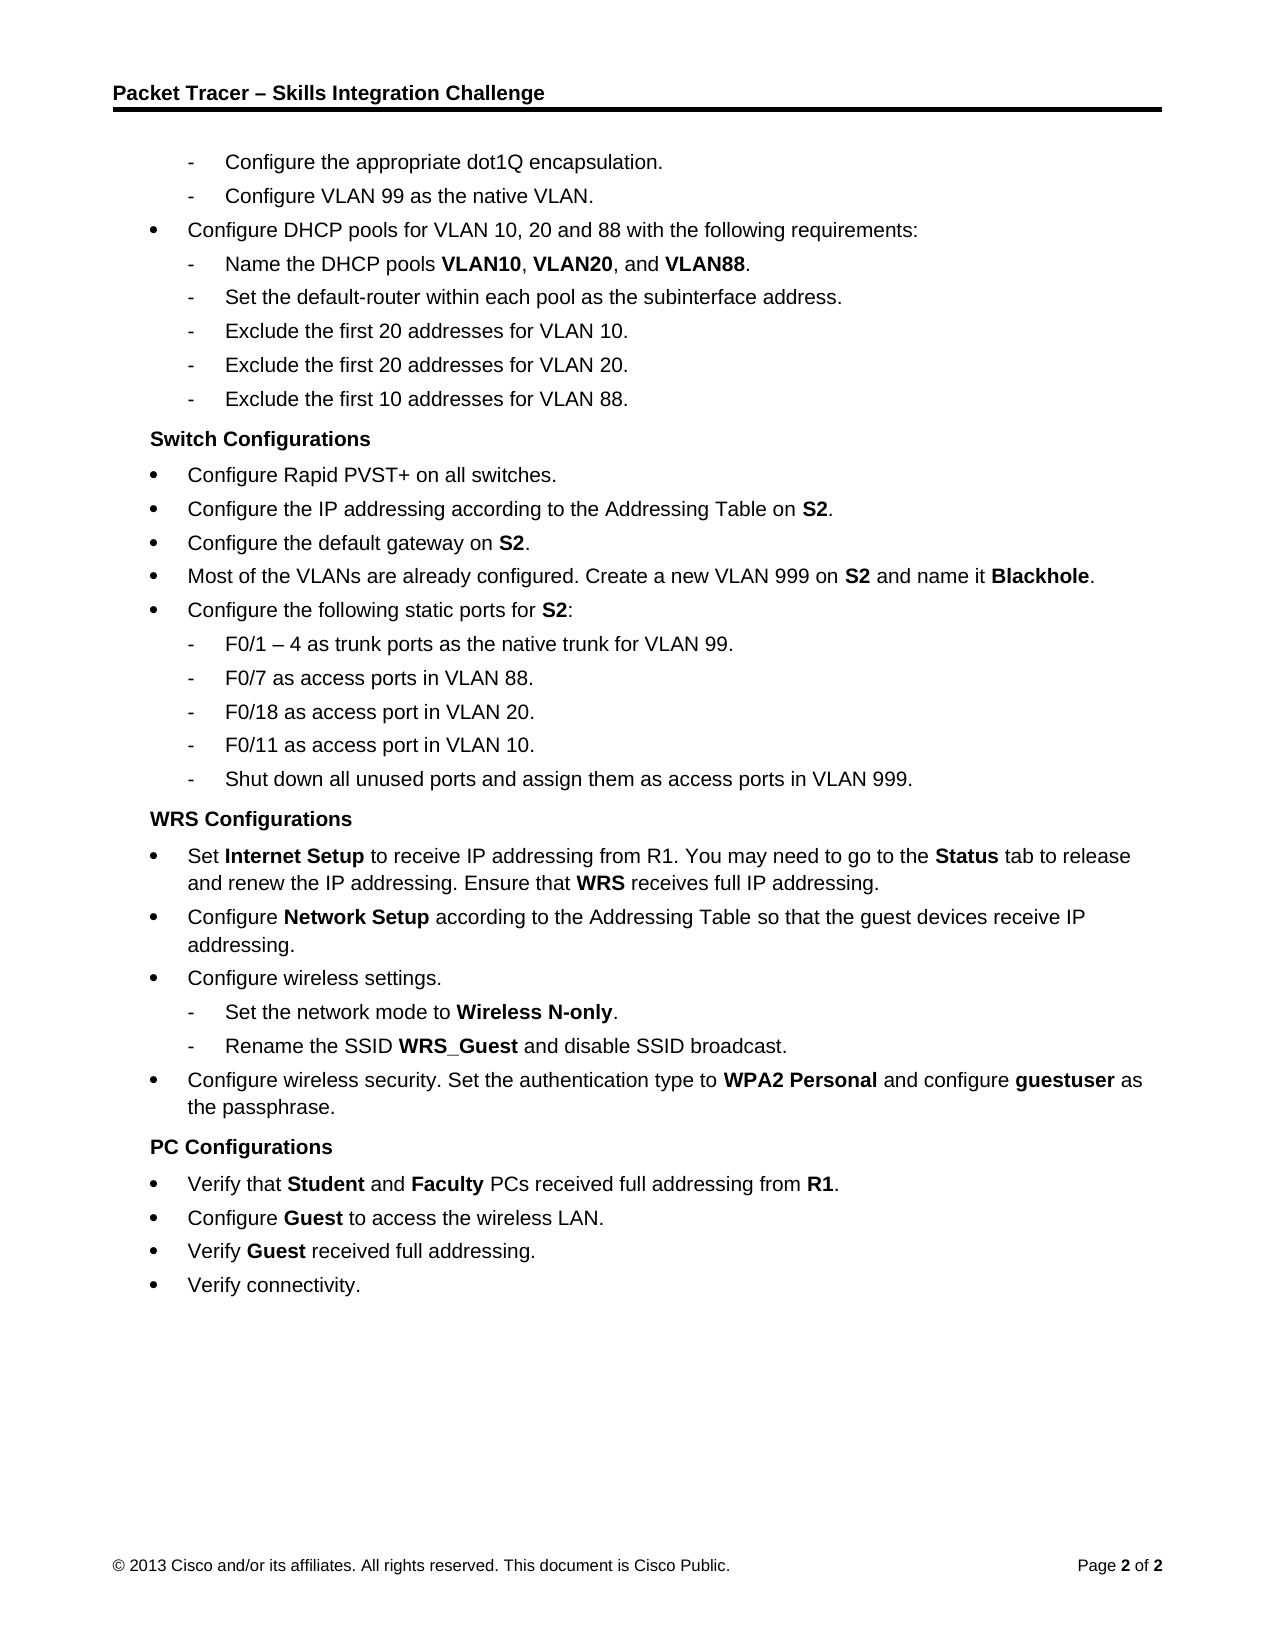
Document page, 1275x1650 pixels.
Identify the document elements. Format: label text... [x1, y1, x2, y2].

text Exclude the first 20 addresses for VLAN 10. [187, 319, 1162, 343]
text Verify Guest received full addressing. [150, 1239, 1162, 1263]
text Set Internet Setup to receive IP addressing from R1. You may need to go to the Status tab to release and renew the IP addressing. Ensure that WRS receives full IP addressing. [150, 843, 1162, 895]
text Configure DHCP pools for VLAN 10, 20 and 88 with the following requirements: [150, 217, 1162, 242]
text Rename the SSID WRS_Guest and disable SSID broadcast. [187, 1034, 1162, 1058]
text Configure Network Setup according to the Addressing Table so that the guest devices receive IP addressing. [150, 905, 1162, 956]
text F0/1 – 4 as trunk ports as the native trunk for VLAN 99. [187, 632, 1162, 656]
text Configure wireless settings. [150, 966, 1162, 990]
text Configure the default gateway on S2. [150, 531, 1162, 554]
text Switch Configurations [150, 426, 1162, 450]
text F0/18 as access port in VLAN 20. [187, 699, 1162, 723]
text Verify connectivity. [150, 1273, 1162, 1297]
text Shut down all unused ports and assign them as access ports in VLAN 999. [187, 767, 1162, 791]
text Configure wireless security. Set the authentication type to WPA2 Personal and configure guestuser as the passphrase. [150, 1068, 1162, 1119]
text Set the default-router within each pool as the subinterface address. [187, 285, 1162, 309]
text Configure Guest to access the wireless LAN. [150, 1206, 1162, 1229]
text Exclude the first 10 addresses for VLAN 88. [187, 386, 1162, 410]
text Set the network mode to Wireless N-only. [187, 1000, 1162, 1024]
text F0/11 as access port in VLAN 10. [187, 733, 1162, 757]
text WRS Configurations [150, 807, 1162, 831]
text Configure the following static ports for S2: [150, 598, 1162, 622]
text F0/7 as access ports in VLAN 88. [187, 666, 1162, 690]
text PC Configurations [150, 1135, 1162, 1159]
text Name the DHCP pools VLAN10, VLAN20, and VLAN88. [187, 251, 1162, 275]
text Configure the IP addressing according to the Addressing Table on S2. [150, 497, 1162, 521]
text Exclude the first 20 addresses for VLAN 20. [187, 353, 1162, 377]
text Most of the VLANs are already configured. Create a new VLAN 999 on S2 and name it Blackhole. [150, 564, 1162, 588]
text Verify that Student and Faculty PCs received full addressing from R1. [150, 1172, 1162, 1196]
text Configure VLAN 99 as the native VLAN. [187, 184, 1162, 208]
text Configure the appropriate dot1Q encapsulation. [187, 150, 1162, 174]
text Configure Rapid PVST+ on all switches. [150, 463, 1162, 487]
